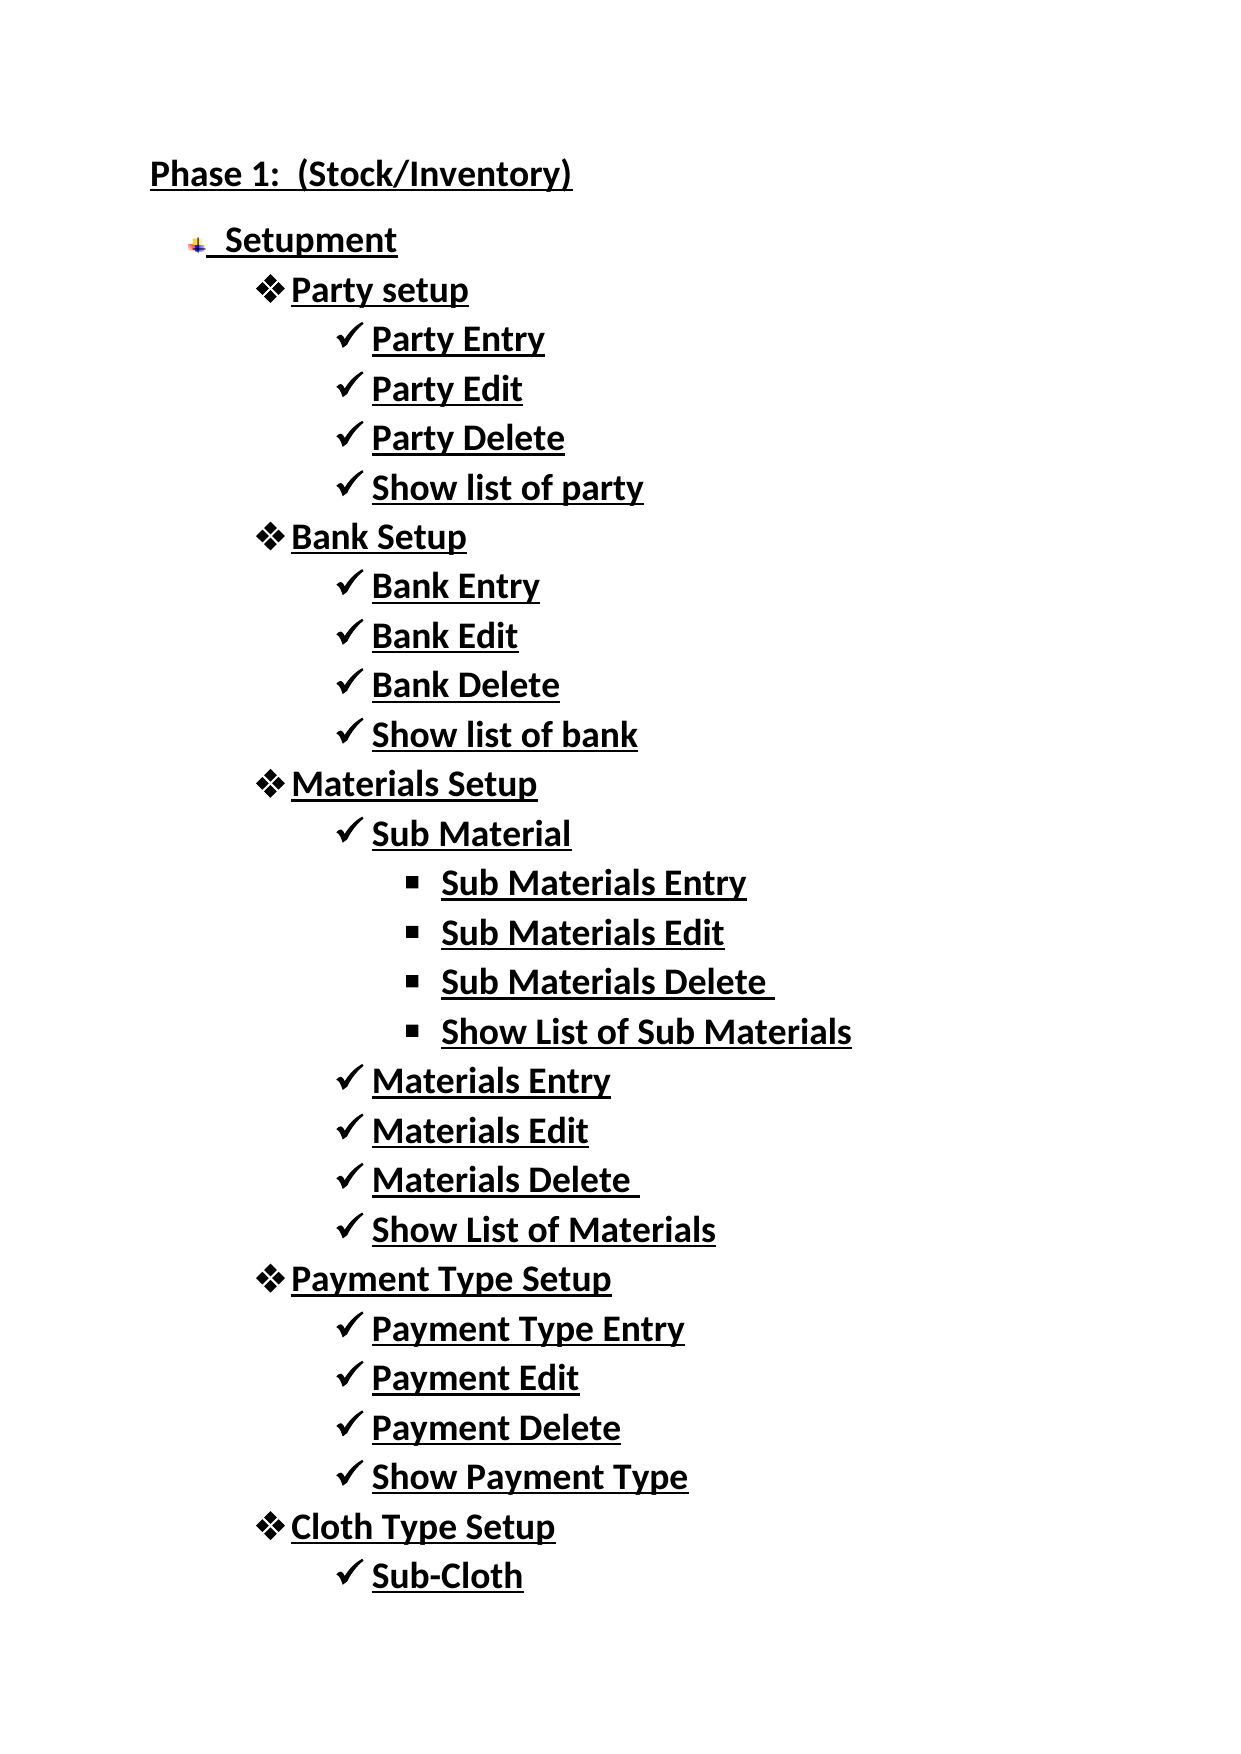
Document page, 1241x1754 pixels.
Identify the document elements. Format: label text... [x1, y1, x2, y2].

list Setupment [187, 216, 1090, 262]
list Bank Entry [334, 562, 1090, 608]
list Sub Material [334, 810, 1090, 856]
list Sub Materials Entry [403, 859, 1090, 905]
list Party Entry [334, 315, 1090, 361]
list Cloth Type Setup [253, 1503, 1090, 1548]
text Phase 1: (Stock/Inventory) [150, 150, 1090, 196]
list Party Delete [334, 414, 1090, 460]
list Materials Delete [334, 1156, 1090, 1202]
list Sub Materials Delete [403, 958, 1090, 1004]
list Bank Delete [334, 661, 1090, 707]
picture [188, 236, 206, 253]
list Show list of party [334, 463, 1090, 509]
list Show List of Sub Materials [403, 1008, 1090, 1054]
list Show List of Materials [334, 1206, 1090, 1252]
list Bank Setup [253, 513, 1090, 559]
list Materials Setup [253, 760, 1090, 806]
list Payment Type Entry [334, 1305, 1090, 1351]
list Show list of bank [334, 711, 1090, 757]
list Party setup [253, 266, 1090, 311]
list Payment Delete [334, 1404, 1090, 1449]
list Bank Edit [334, 612, 1090, 658]
list Party Edit [334, 364, 1090, 410]
list Payment Type Setup [253, 1255, 1090, 1301]
list Payment Edit [334, 1354, 1090, 1400]
list Sub Materials Edit [403, 909, 1090, 955]
list Materials Edit [334, 1107, 1090, 1153]
list Sub-Cloth [334, 1552, 1090, 1598]
list Show Payment Type [334, 1453, 1090, 1499]
list Materials Entry [334, 1057, 1090, 1103]
